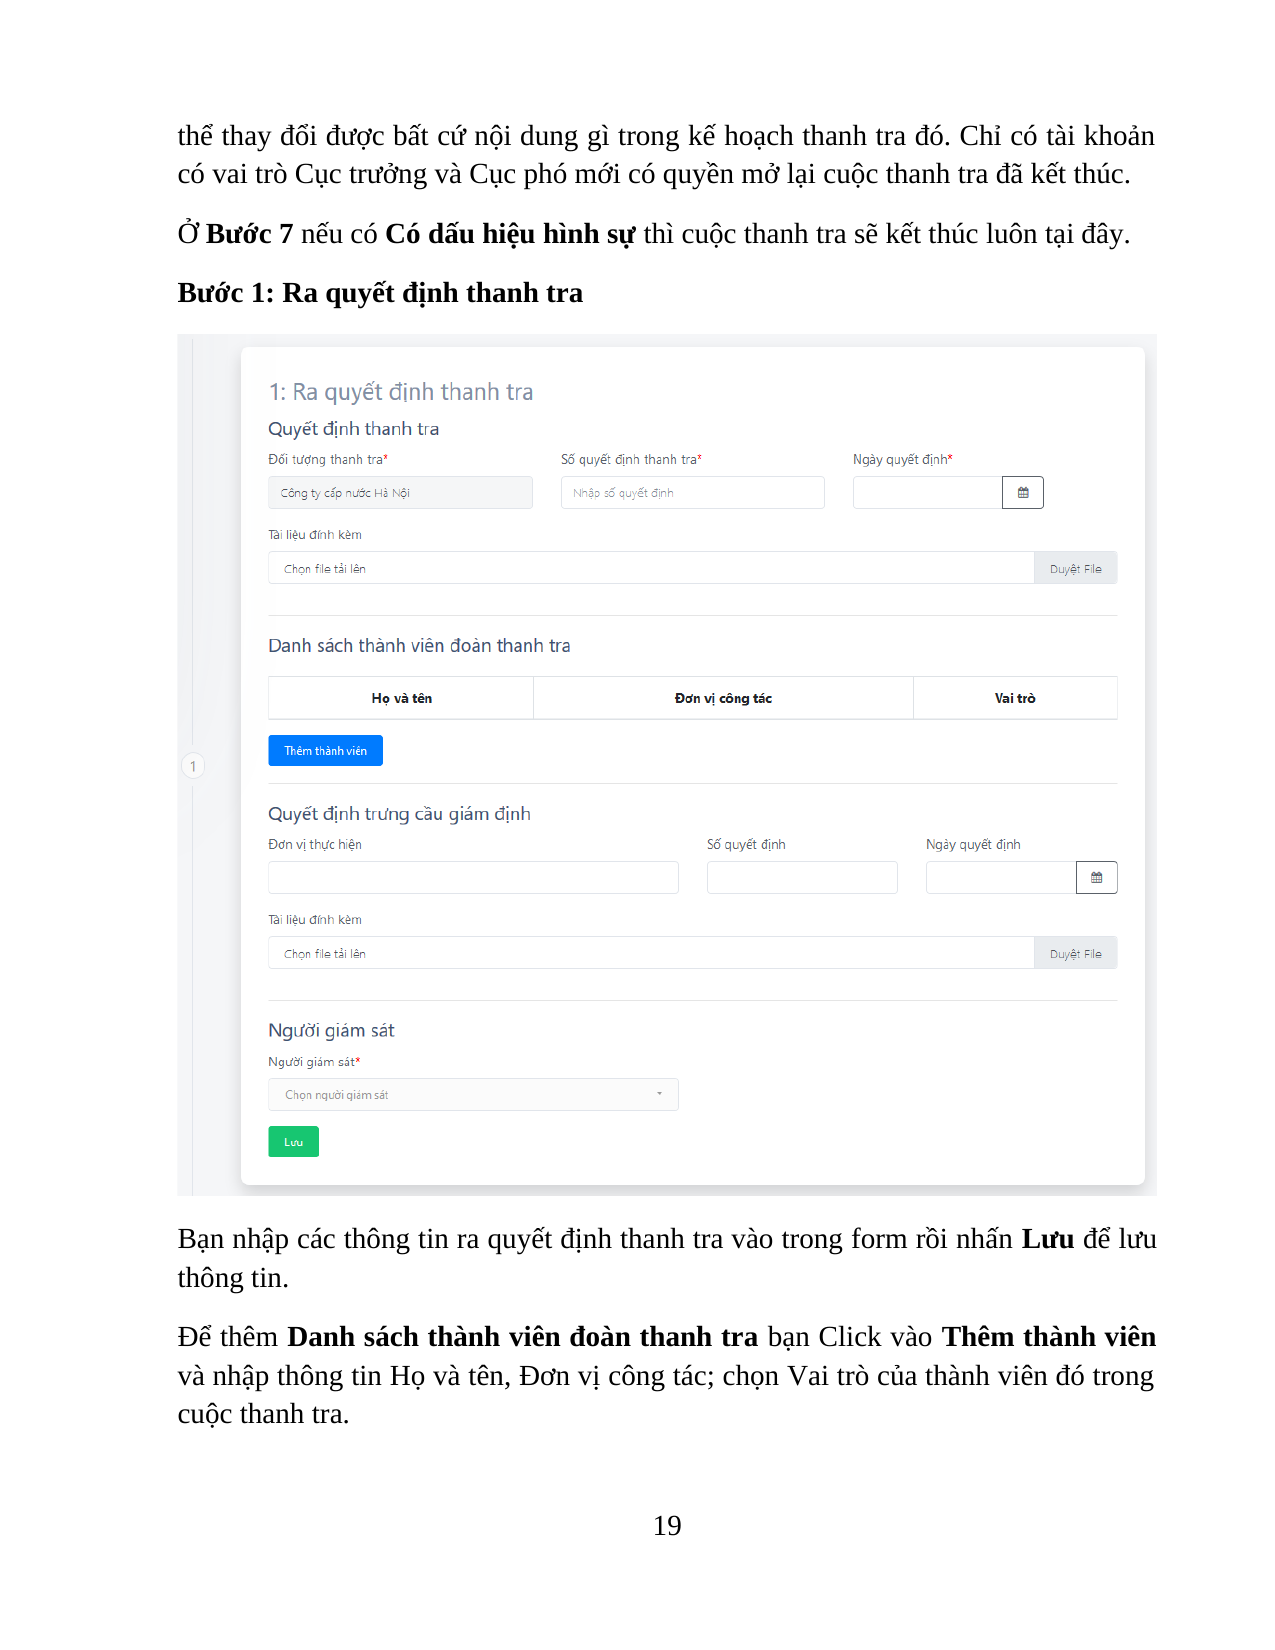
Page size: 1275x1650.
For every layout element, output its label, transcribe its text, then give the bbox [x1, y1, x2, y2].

text Bạn nhập các thông tin ra quyết định thanh tra vào trong form rồi nhấn Lưu để lưu thông tin. [177, 1221, 1157, 1293]
text Để thêm Danh sách thành viên đoàn thanh tra bạn Click vào Thêm thành viên và nhập thông tin Họ và tên, Đơn vị công tác; chọn Vai trò của thành viên đó trong cuộc thanh tra. [177, 1319, 1157, 1430]
text Bước 1: Ra quyết định thanh tra [177, 275, 1157, 309]
text Ở Bước 7 nếu có Có dấu hiệu hình sự thì cuộc thanh tra sẽ kết thúc luôn tại đây. [177, 216, 1157, 249]
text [177, 118, 1157, 190]
picture [177, 334, 1157, 1196]
